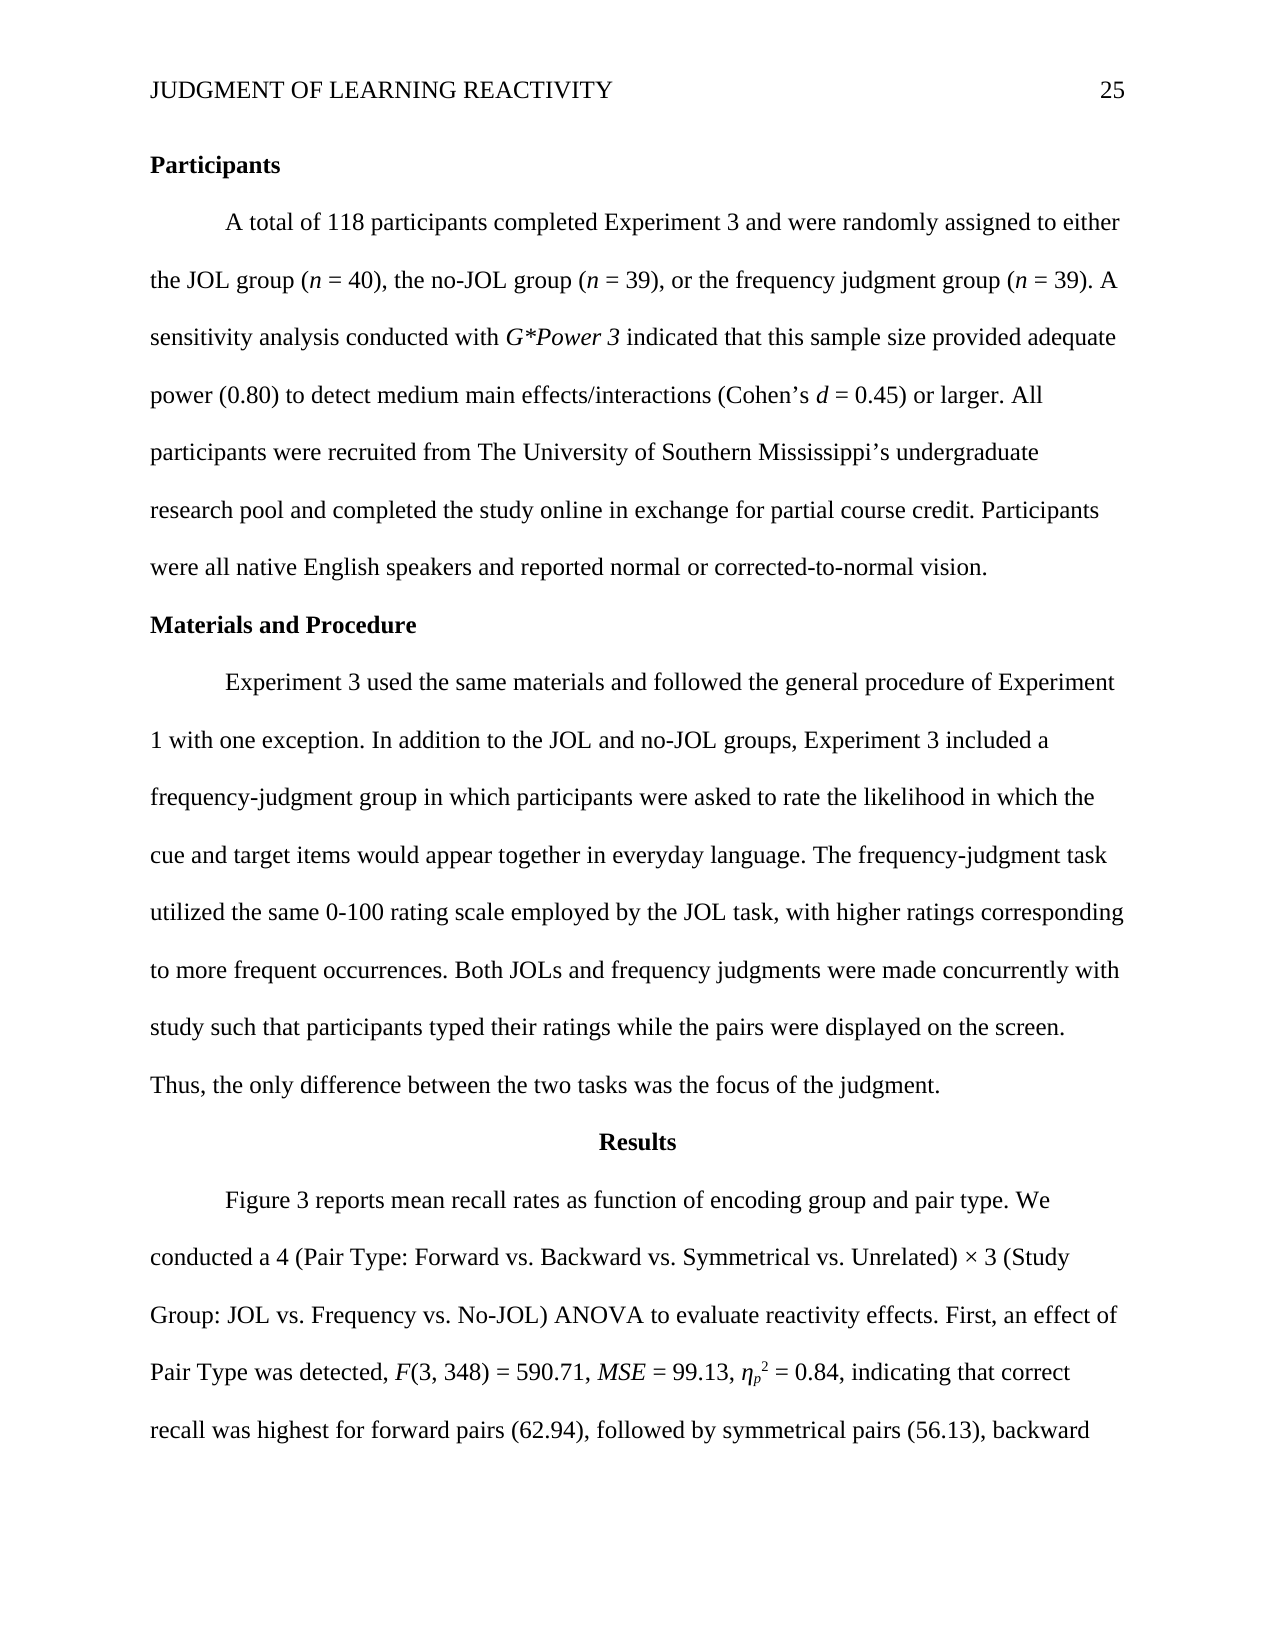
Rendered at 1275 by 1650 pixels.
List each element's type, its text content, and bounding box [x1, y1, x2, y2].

text Participants [150, 150, 1125, 179]
text Results [150, 1127, 1125, 1156]
text A total of 118 participants completed Experiment 3 and were randomly assigned to either the JOL group (n = 40), the no-JOL group (n = 39), or the frequency judgment group (n = 39). A sensitivity analysis conducted with G*Power 3 indicated that this sample size provided adequate power (0.80) to detect medium main effects/interactions (Cohen’s d = 0.45) or larger. All participants were recruited from The University of Southern Mississippi’s undergraduate research pool and completed the study online in exchange for partial course credit. Participants were all native English speakers and reported normal or corrected-to-normal vision. [150, 207, 1125, 581]
text Experiment 3 used the same materials and followed the general procedure of Experiment 1 with one exception. In addition to the JOL and no-JOL groups, Experiment 3 included a frequency-judgment group in which participants were asked to rate the likelihood in which the cue and target items would appear together in everyday language. The frequency-judgment task utilized the same 0-100 rating scale employed by the JOL task, with higher ratings corresponding to more frequent occurrences. Both JOLs and frequency judgments were made concurrently with study such that participants typed their ratings while the pairs were displayed on the screen. Thus, the only difference between the two tasks was the focus of the judgment. [150, 667, 1125, 1099]
text Materials and Procedure [150, 610, 1125, 639]
